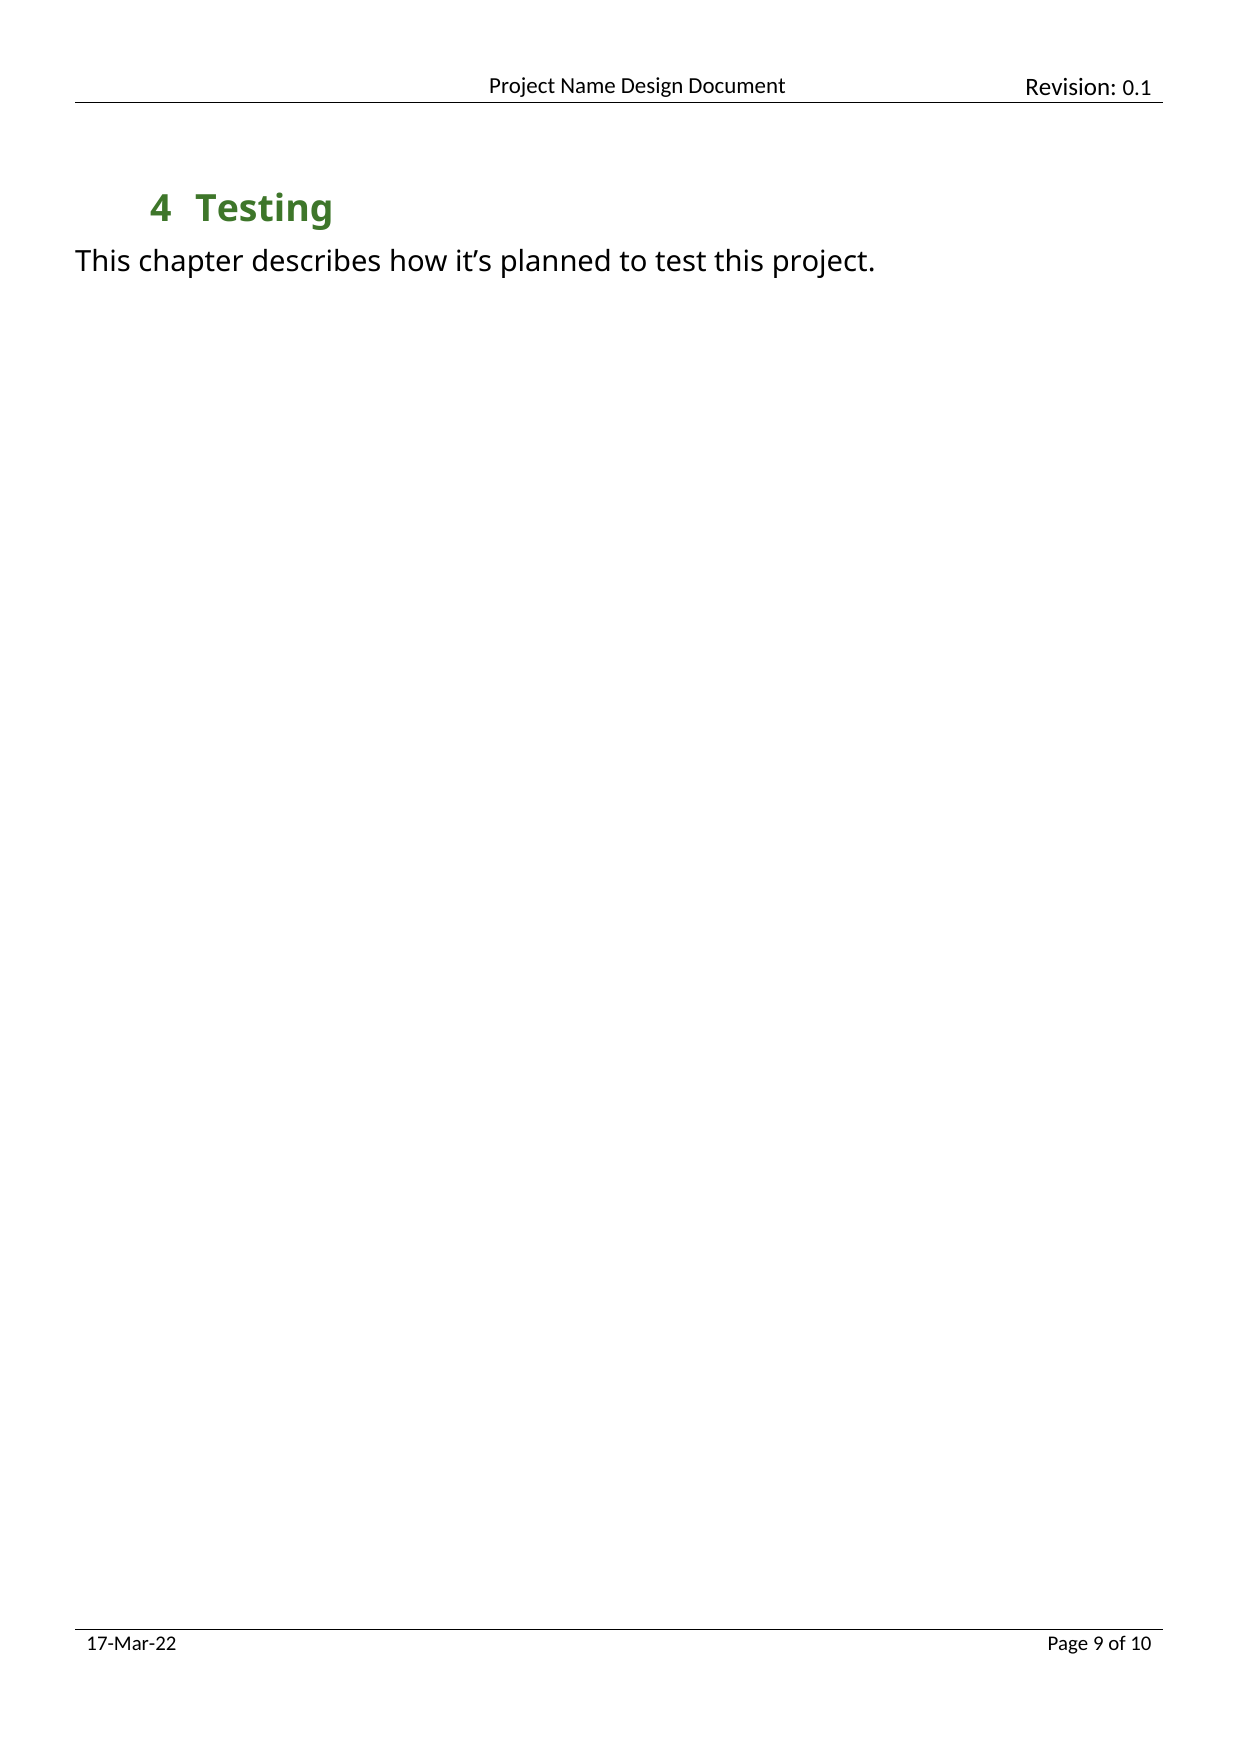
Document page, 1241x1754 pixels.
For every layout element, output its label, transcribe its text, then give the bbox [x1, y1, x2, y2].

text This chapter describes how it’s planned to test this project. [75, 240, 1165, 279]
subtitle Testing [150, 181, 1165, 232]
